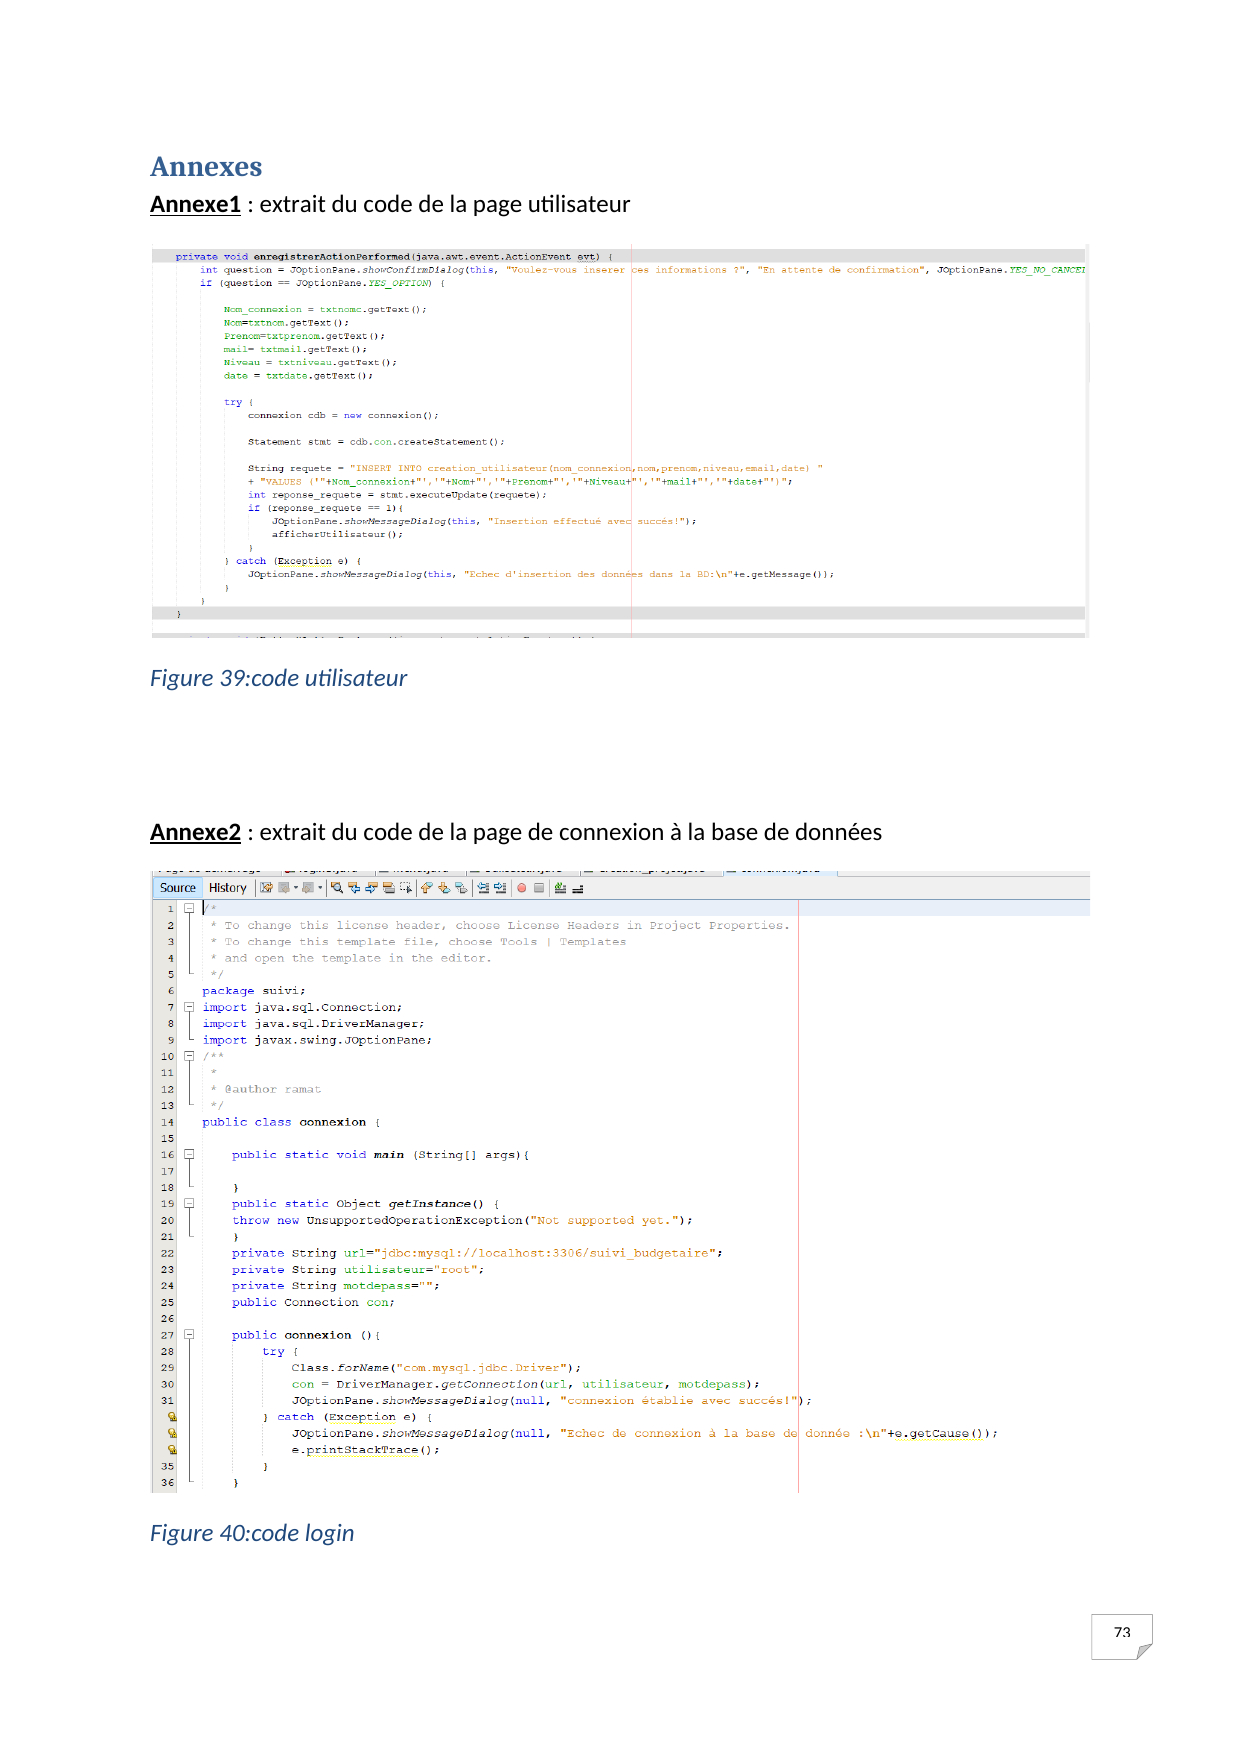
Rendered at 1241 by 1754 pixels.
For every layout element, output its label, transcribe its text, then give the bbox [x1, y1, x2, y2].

text Figure 39:code utilisateur [150, 662, 1090, 693]
text Annexe1 : extrait du code de la page utilisateur [150, 188, 1090, 219]
text Annexe2 : extrait du code de la page de connexion à la base de données [150, 816, 1090, 846]
subtitle Annexes [150, 150, 1090, 183]
text Figure 40:code login [150, 1517, 1090, 1548]
picture [150, 244, 1090, 638]
picture [150, 871, 1091, 1493]
